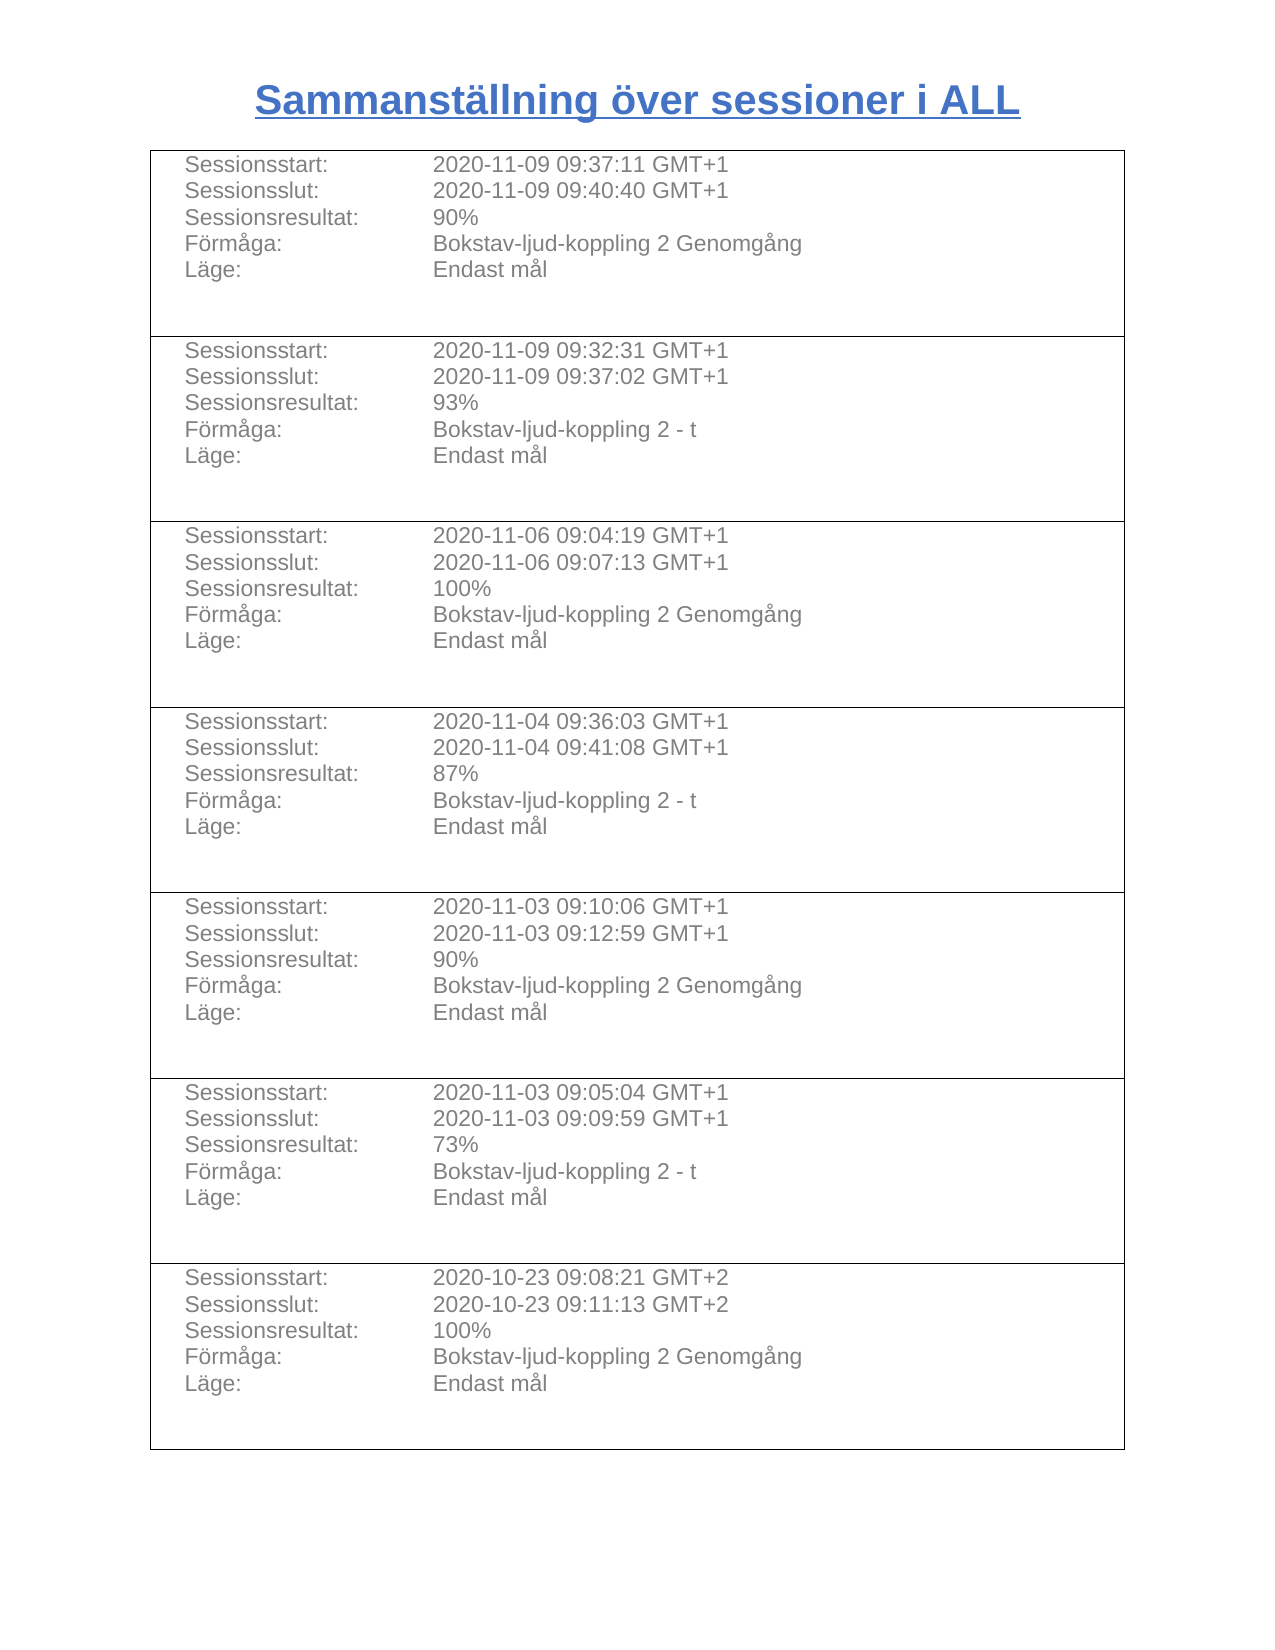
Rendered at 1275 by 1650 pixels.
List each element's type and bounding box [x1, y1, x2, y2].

table_cell [151, 1264, 1124, 1449]
table_cell [151, 893, 1124, 1078]
table_cell [151, 522, 1124, 707]
table_cell [151, 708, 1124, 892]
table_cell [151, 151, 1124, 336]
table_cell [151, 1079, 1124, 1263]
table_cell [151, 337, 1124, 521]
